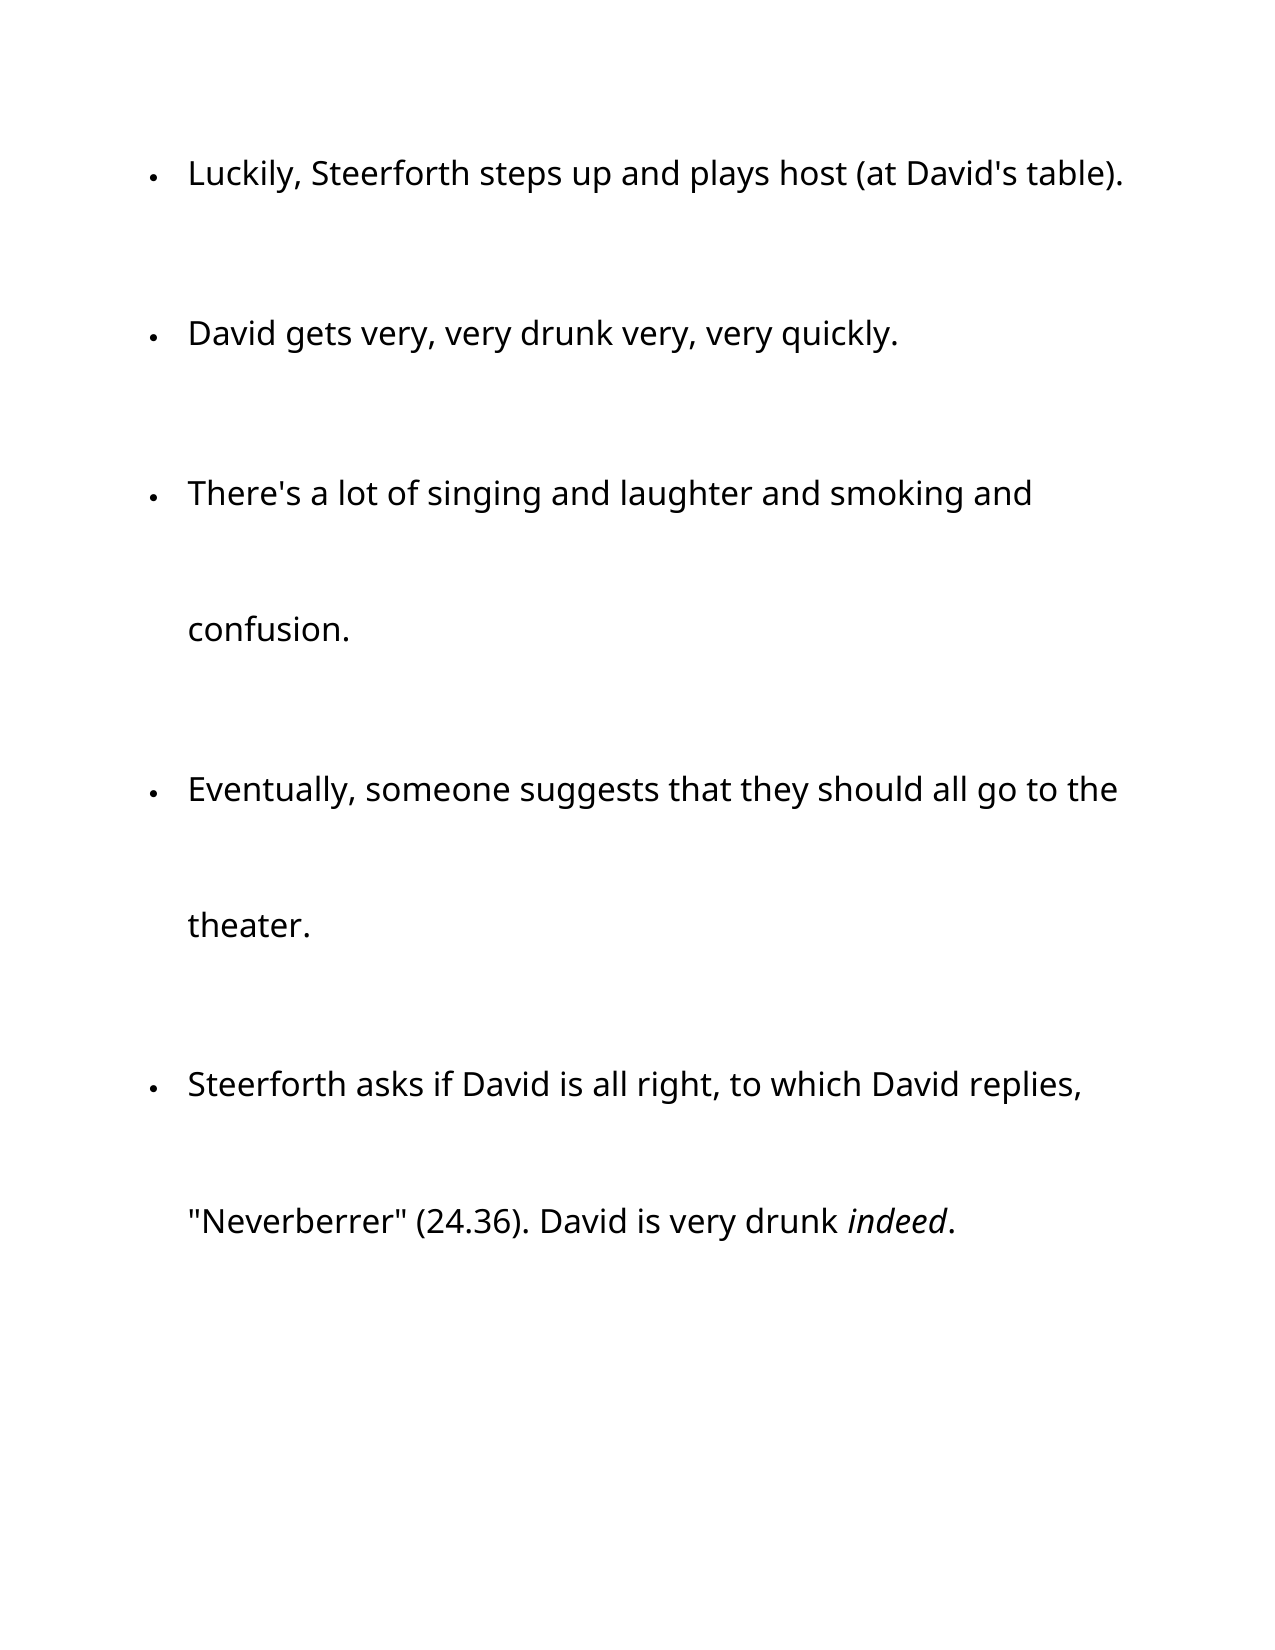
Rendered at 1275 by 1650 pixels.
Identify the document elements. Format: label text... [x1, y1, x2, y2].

list Eventually, someone suggests that they should all go to the theater. [150, 765, 1125, 947]
list Steerforth asks if David is all right, to which David replies, "Neverberrer" (24.36). David is very drunk indeed. [150, 1061, 1125, 1243]
list David gets very, very drunk very, very quickly. [150, 310, 1125, 355]
list There's a lot of singing and laughter and smoking and confusion. [150, 469, 1125, 651]
list Luckily, Steerforth steps up and plays host (at David's table). [150, 150, 1125, 195]
